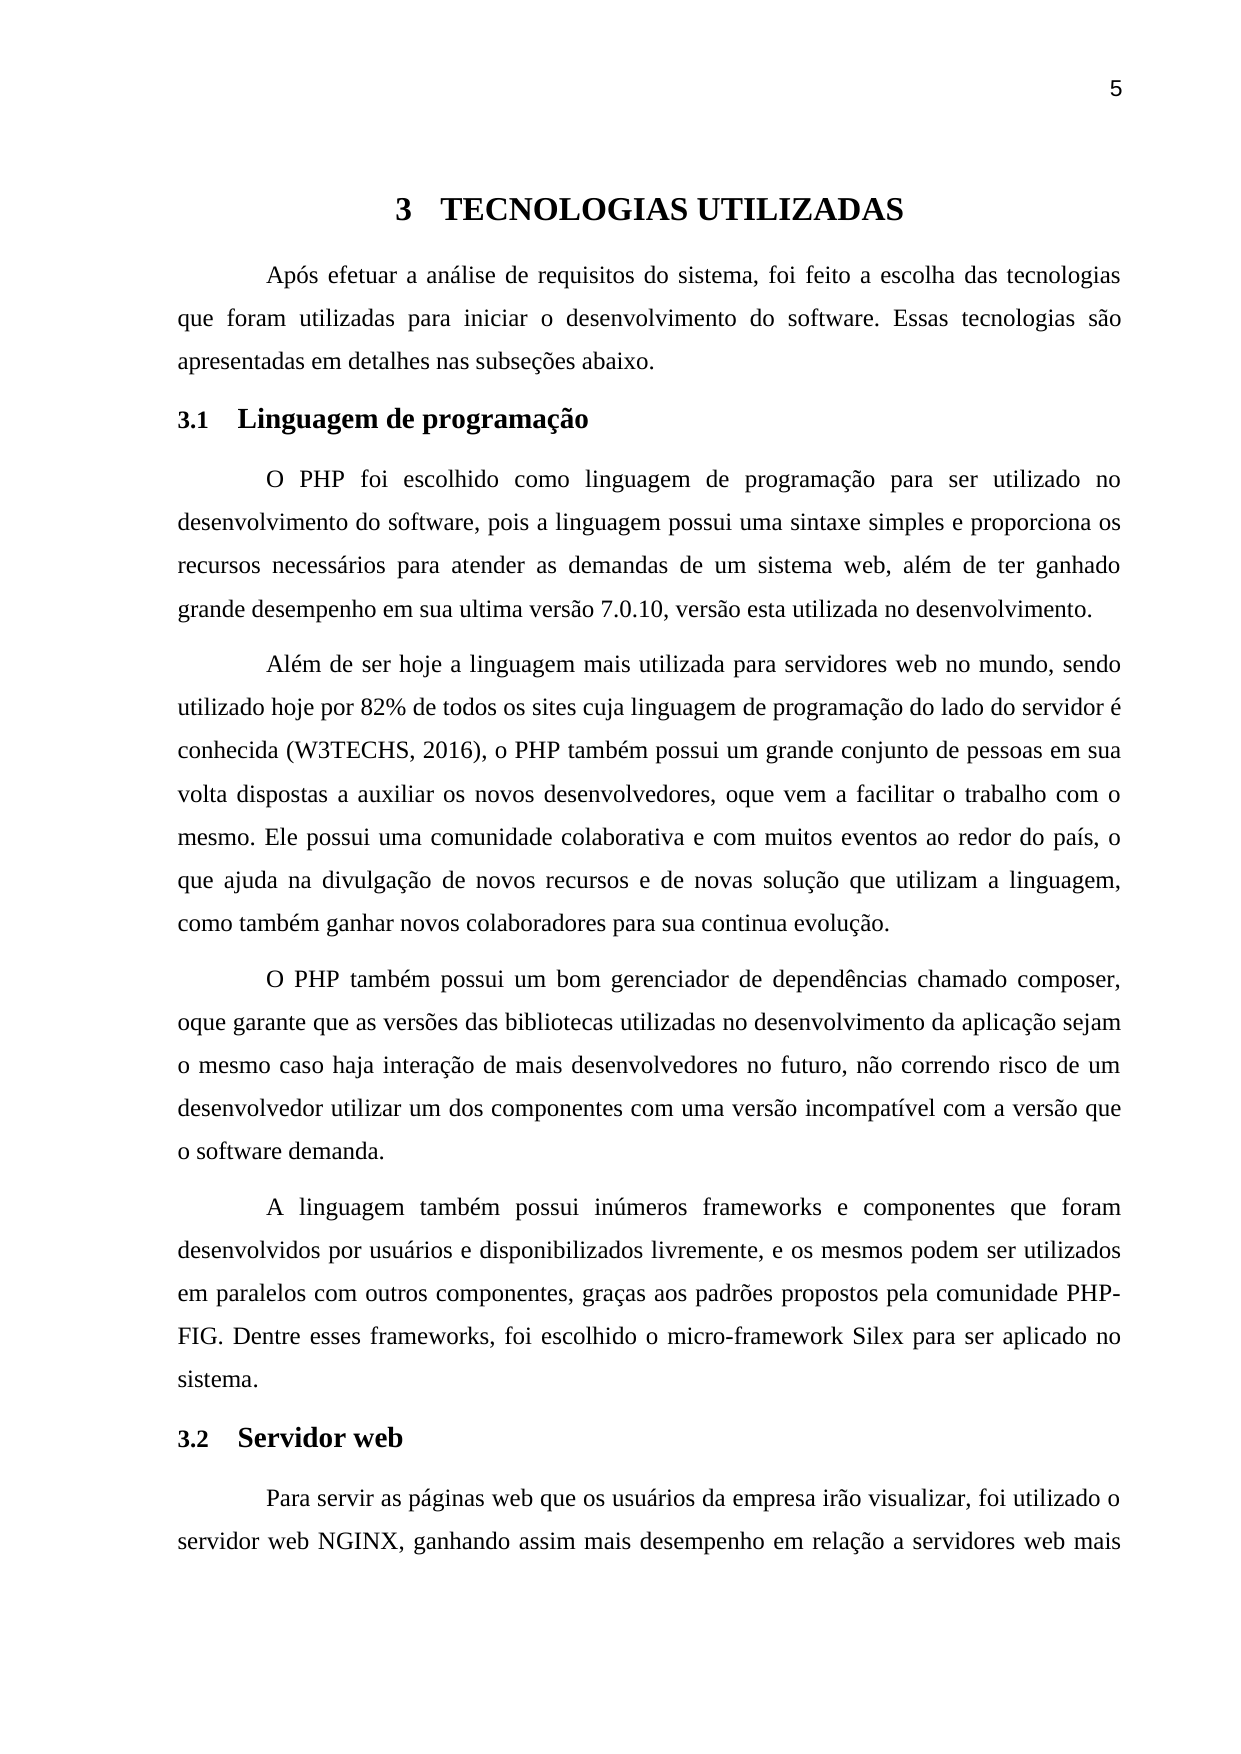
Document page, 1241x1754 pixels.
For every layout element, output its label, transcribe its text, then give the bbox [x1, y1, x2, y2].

text A linguagem também possui inúmeros frameworks e componentes que foram desenvolvidos por usuários e disponibilizados livremente, e os mesmos podem ser utilizados em paralelos com outros componentes, graças aos padrões propostos pela comunidade PHP-FIG. Dentre esses frameworks, foi escolhido o micro-framework Silex para ser aplicado no sistema. [177, 1192, 1122, 1393]
subtitle Servidor web [177, 1420, 1122, 1453]
text O PHP foi escolhido como linguagem de programação para ser utilizado no desenvolvimento do software, pois a linguagem possui uma sintaxe simples e proporciona os recursos necessários para atender as demandas de um sistema web, além de ter ganhado grande desempenho em sua ultima versão 7.0.10, versão esta utilizada no desenvolvimento. [177, 464, 1122, 622]
subtitle TECNOLOGIAS UTILIZADAS [177, 190, 1122, 228]
text Além de ser hoje a linguagem mais utilizada para servidores web no mundo, sendo utilizado hoje por 82% de todos os sites cuja linguagem de programação do lado do servidor é conhecida (W3TECHS, 2016), o PHP também possui um grande conjunto de pessoas em sua volta dispostas a auxiliar os novos desenvolvedores, oque vem a facilitar o trabalho com o mesmo. Ele possui uma comunidade colaborativa e com muitos eventos ao redor do país, o que ajuda na divulgação de novos recursos e de novas solução que utilizam a linguagem, como também ganhar novos colaboradores para sua continua evolução. [177, 649, 1122, 937]
text Após efetuar a análise de requisitos do sistema, foi feito a escolha das tecnologias que foram utilizadas para iniciar o desenvolvimento do software. Essas tecnologias são apresentadas em detalhes nas subseções abaixo. [177, 260, 1122, 375]
text O PHP também possui um bom gerenciador de dependências chamado composer, oque garante que as versões das bibliotecas utilizadas no desenvolvimento da aplicação sejam o mesmo caso haja interação de mais desenvolvedores no futuro, não correndo risco de um desenvolvedor utilizar um dos componentes com uma versão incompatível com a versão que o software demanda. [177, 964, 1122, 1165]
subtitle Linguagem de programação [177, 402, 1122, 435]
